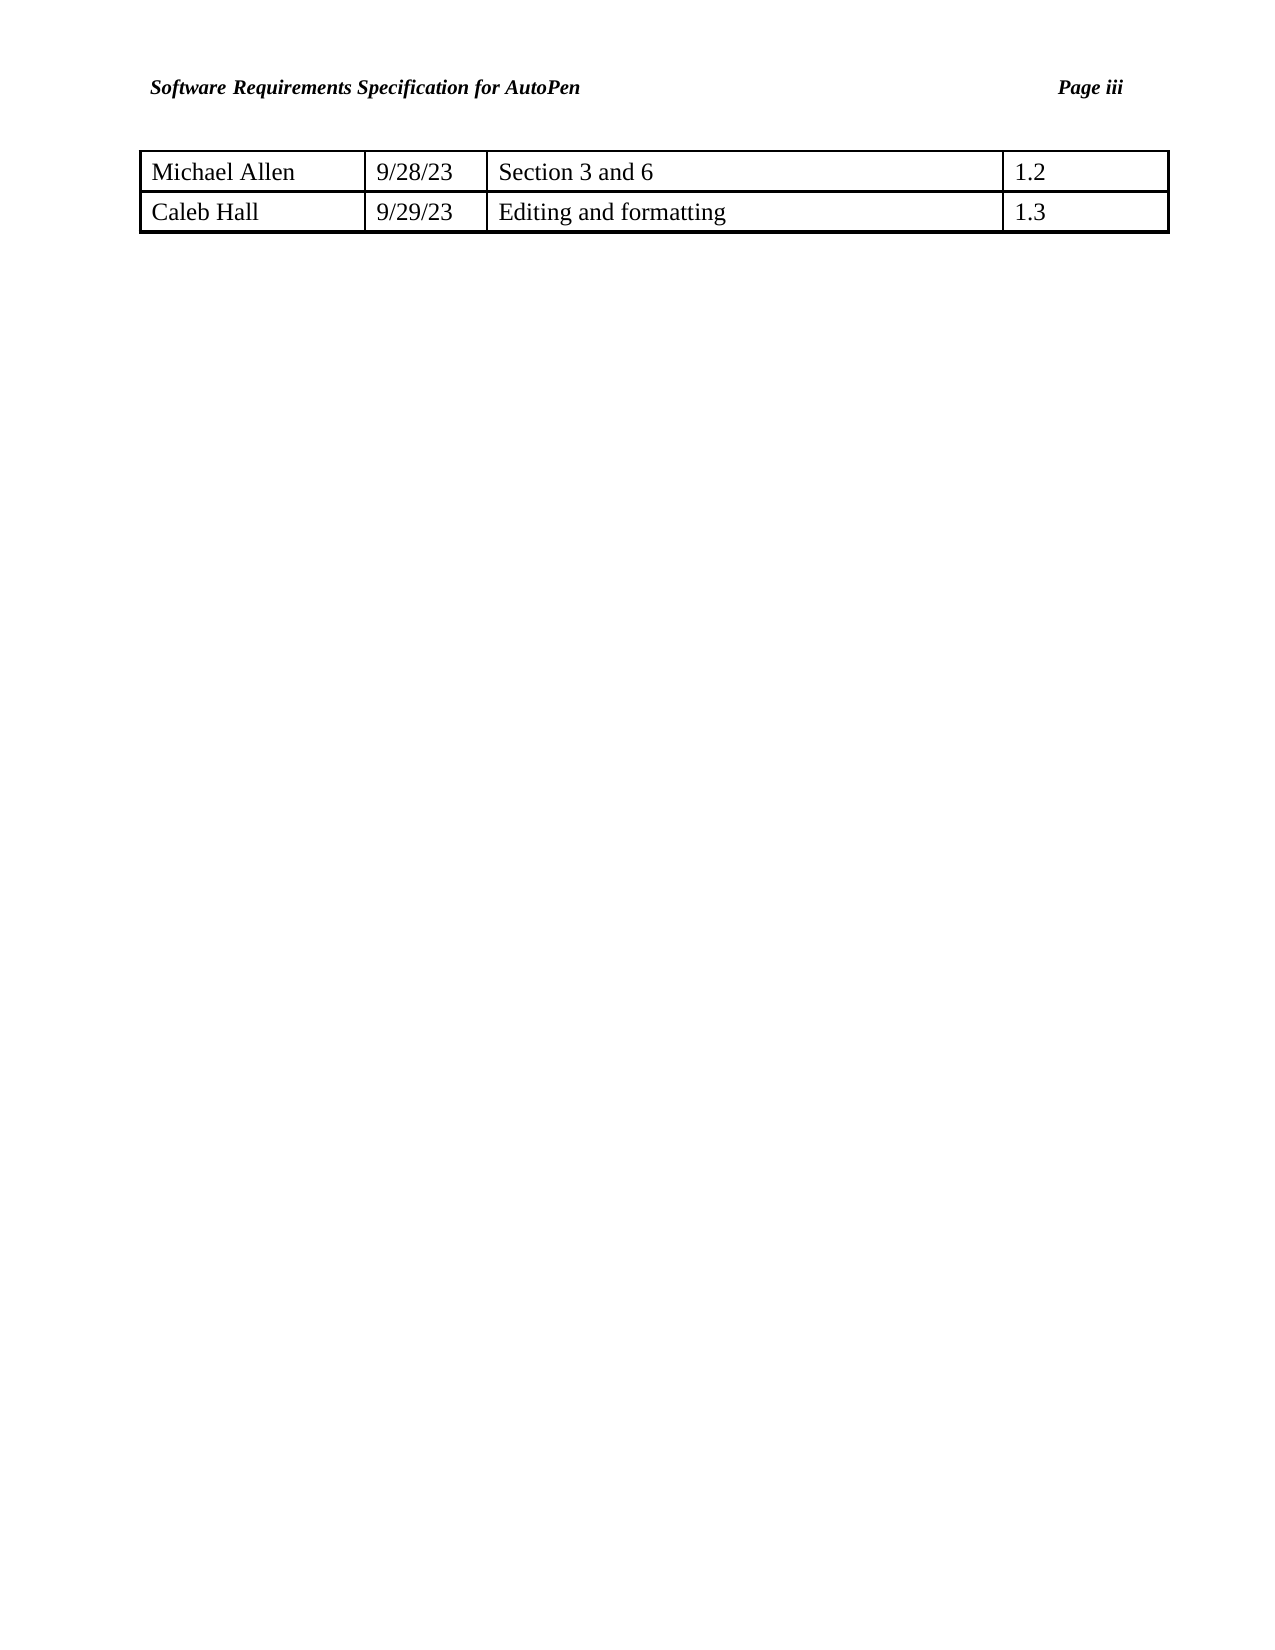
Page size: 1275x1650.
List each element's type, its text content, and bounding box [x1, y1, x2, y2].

table_cell Michael Allen [142, 152, 364, 190]
table_cell 1.3 [1004, 193, 1167, 230]
table_cell 9/29/23 [366, 193, 486, 230]
table_cell Editing and formatting [488, 193, 1002, 230]
table_cell 1.2 [1004, 152, 1167, 190]
table_cell Caleb Hall [142, 193, 364, 230]
table_cell 9/28/23 [366, 152, 486, 190]
table_cell Section 3 and 6 [488, 152, 1002, 190]
